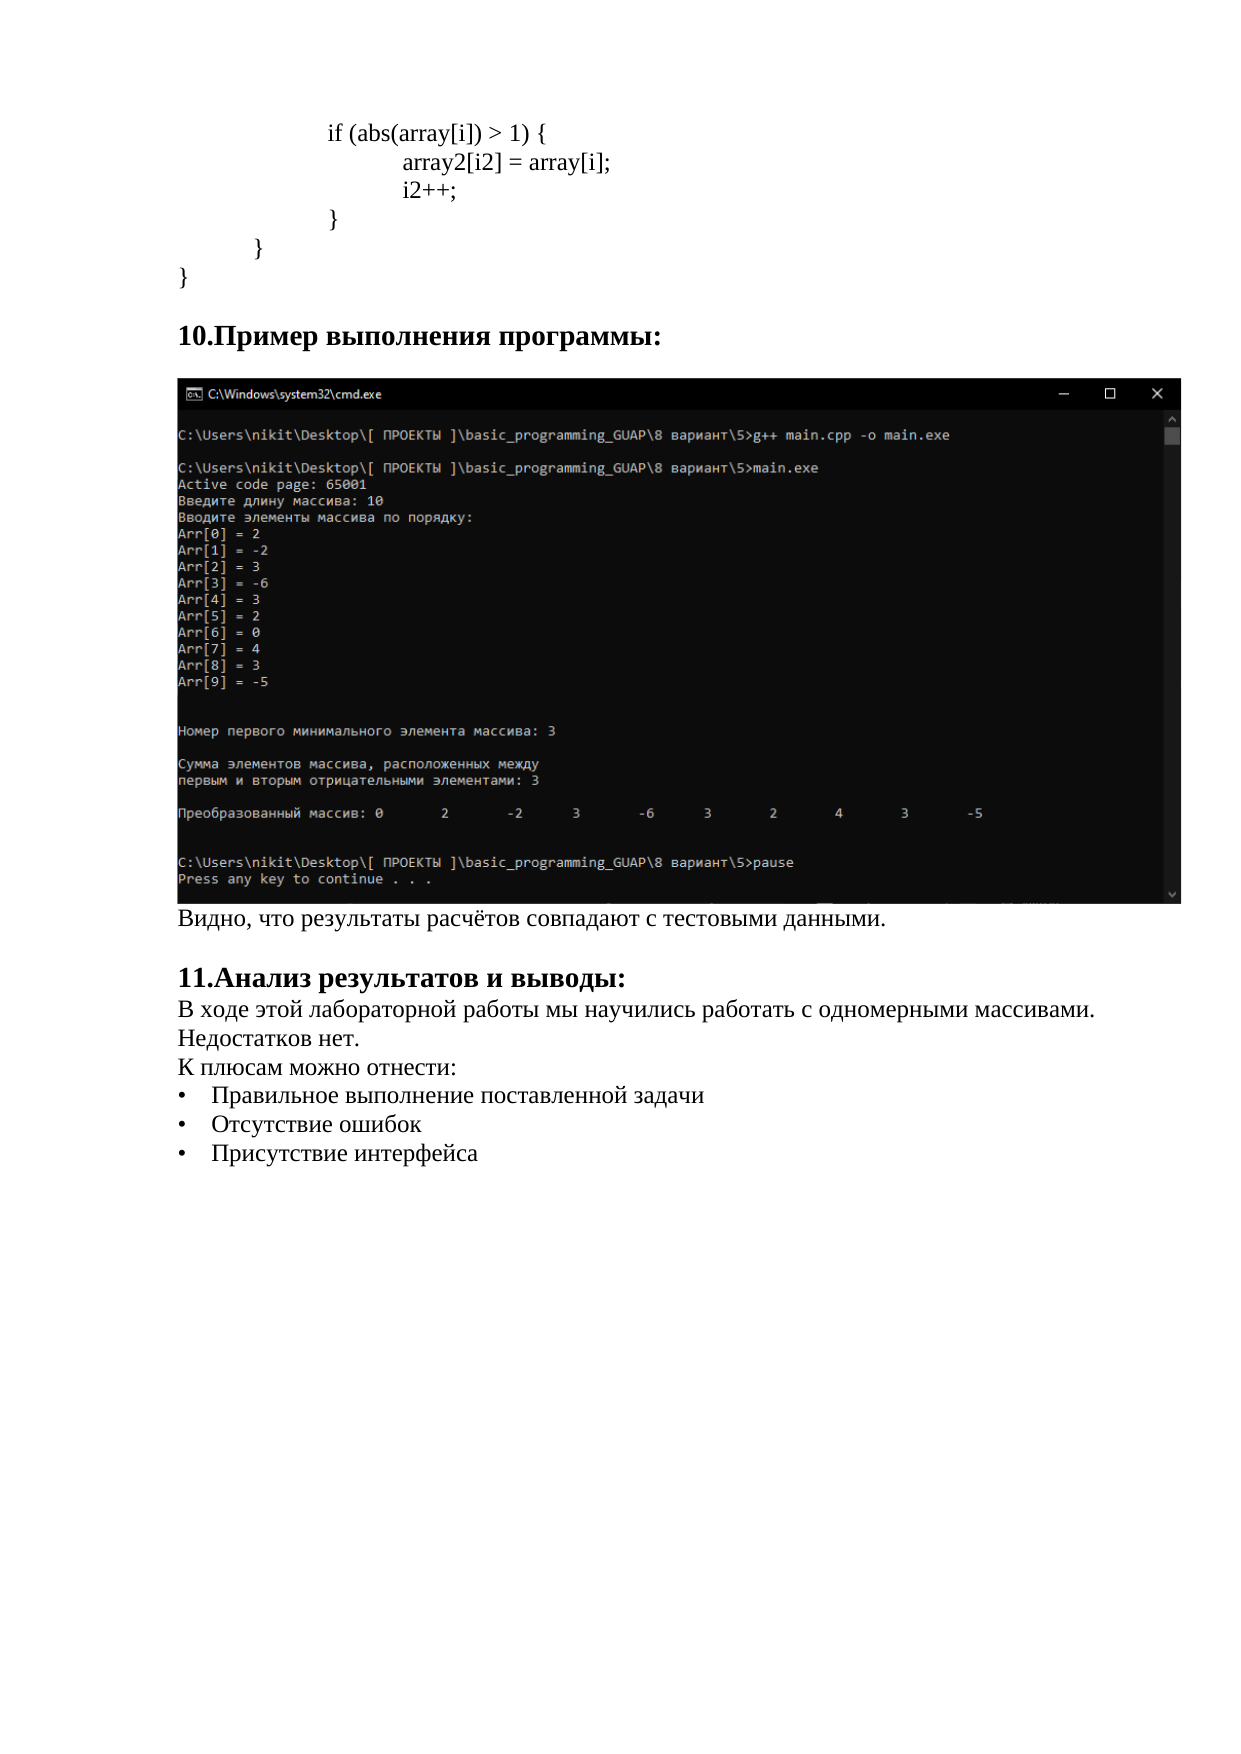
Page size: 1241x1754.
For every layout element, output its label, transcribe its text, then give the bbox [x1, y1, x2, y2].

text Недостатков нет. [177, 1023, 1181, 1052]
text Видно, что результаты расчётов совпадают с тестовыми данными. [177, 904, 1181, 932]
text • Отсутствие ошибок [177, 1109, 1181, 1138]
text • Присутствие интерфейса [177, 1138, 1181, 1167]
text } [177, 233, 1181, 262]
text К плюсам можно отнести: [177, 1052, 1181, 1080]
text i2++; [177, 176, 1181, 204]
text } [177, 204, 1181, 233]
text • Правильное выполнение поставленной задачи [177, 1080, 1181, 1109]
text array2[i2] = array[i]; [177, 147, 1181, 176]
text if (abs(array[i]) > 1) { [177, 118, 1181, 147]
text В ходе этой лабораторной работы мы научились работать с одномерными массивами. [177, 994, 1181, 1023]
picture [177, 378, 1182, 904]
text } [177, 262, 1181, 291]
text 11.Анализ результатов и выводы: [177, 961, 1181, 994]
text 10.Пример выполнения программы: [177, 318, 1181, 351]
